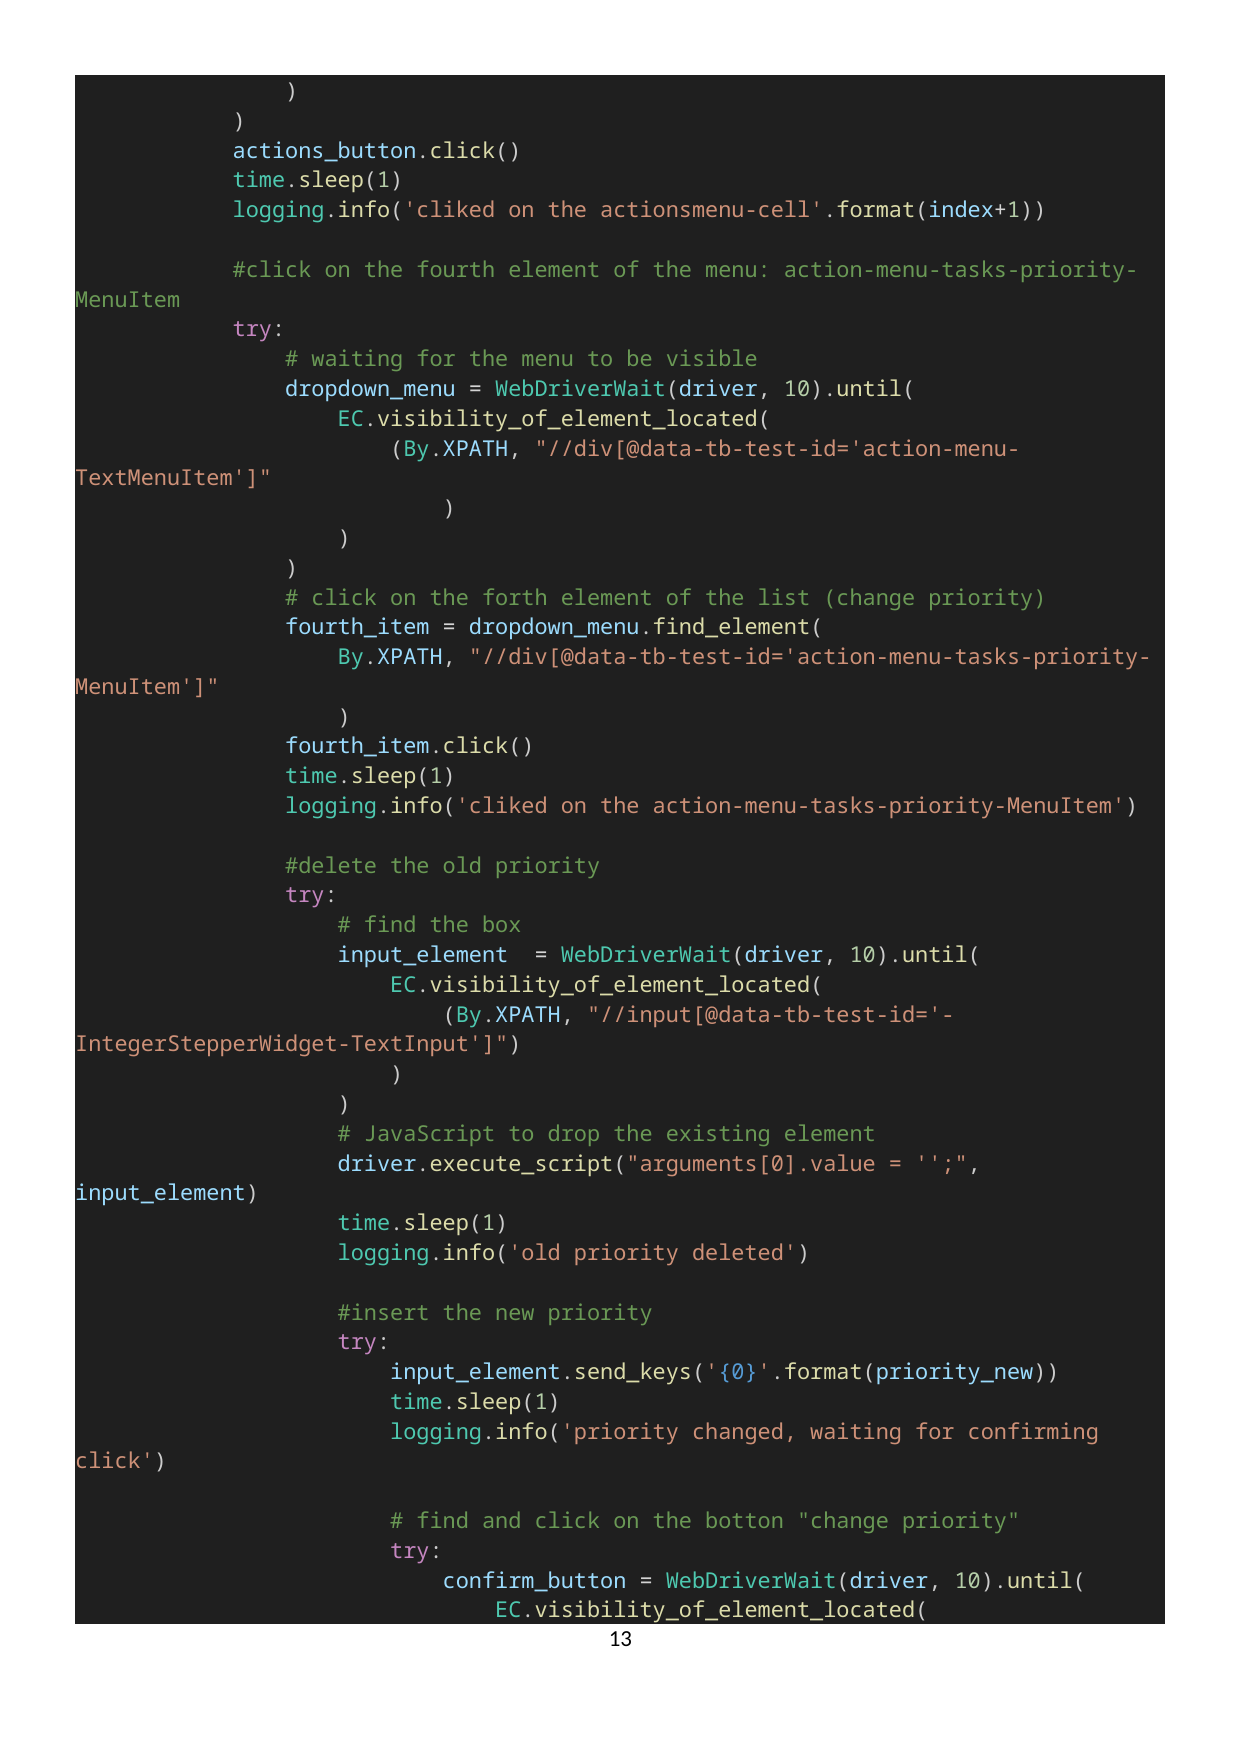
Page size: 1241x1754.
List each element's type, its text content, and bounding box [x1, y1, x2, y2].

text ) [75, 522, 1165, 552]
text time.sleep(1) [75, 164, 1165, 194]
text ) [75, 1088, 1165, 1118]
text time.sleep(1) [75, 760, 1165, 790]
text # click on the forth element of the list (change priority) [75, 581, 1165, 611]
text time.sleep(1) [75, 1207, 1165, 1237]
text # find the box [75, 909, 1165, 939]
text # waiting for the menu to be visible [75, 343, 1165, 373]
text ) [75, 492, 1165, 522]
text #delete the old priority [75, 849, 1165, 879]
text confirm_button = WebDriverWait(driver, 10).until( [75, 1564, 1165, 1594]
text fourth_item.click() [75, 730, 1165, 760]
text EC.visibility_of_element_located( [75, 403, 1165, 432]
text logging.info('old priority deleted') [75, 1237, 1165, 1267]
text # JavaScript to drop the existing element [75, 1118, 1165, 1147]
text try: [75, 1535, 1165, 1564]
text ) [75, 75, 1165, 105]
text time.sleep(1) [75, 1386, 1165, 1416]
text logging.info('cliked on the actionsmenu-cell'.format(index+1)) [75, 194, 1165, 224]
text dropdown_menu = WebDriverWait(driver, 10).until( [75, 373, 1165, 403]
text logging.info('cliked on the action-menu-tasks-priority-MenuItem') [75, 790, 1165, 820]
text driver.execute_script("arguments[0].value = '';", input_element) [75, 1147, 1165, 1207]
text logging.info('priority changed, waiting for confirming click') [75, 1416, 1165, 1475]
text #insert the new priority [75, 1296, 1165, 1326]
text ) [75, 552, 1165, 581]
text try: [75, 313, 1165, 343]
text By.XPATH, "//div[@data-tb-test-id='action-menu-tasks-priority-MenuItem']" [75, 641, 1165, 701]
text fourth_item = dropdown_menu.find_element( [75, 611, 1165, 641]
text try: [75, 879, 1165, 909]
text EC.visibility_of_element_located( [75, 1594, 1165, 1624]
text # find and click on the botton "change priority" [75, 1505, 1165, 1535]
text actions_button.click() [75, 134, 1165, 164]
text try: [75, 1326, 1165, 1356]
text (By.XPATH, "//div[@data-tb-test-id='action-menu-TextMenuItem']" [75, 432, 1165, 492]
text (By.XPATH, "//input[@data-tb-test-id='-IntegerStepperWidget-TextInput']") [75, 998, 1165, 1058]
text EC.visibility_of_element_located( [75, 969, 1165, 998]
text input_element.send_keys('{0}'.format(priority_new)) [75, 1356, 1165, 1386]
text ) [75, 1058, 1165, 1088]
text input_element = WebDriverWait(driver, 10).until( [75, 939, 1165, 969]
text ) [75, 105, 1165, 134]
text #click on the fourth element of the menu: action-menu-tasks-priority-MenuItem [75, 254, 1165, 313]
text ) [75, 701, 1165, 730]
